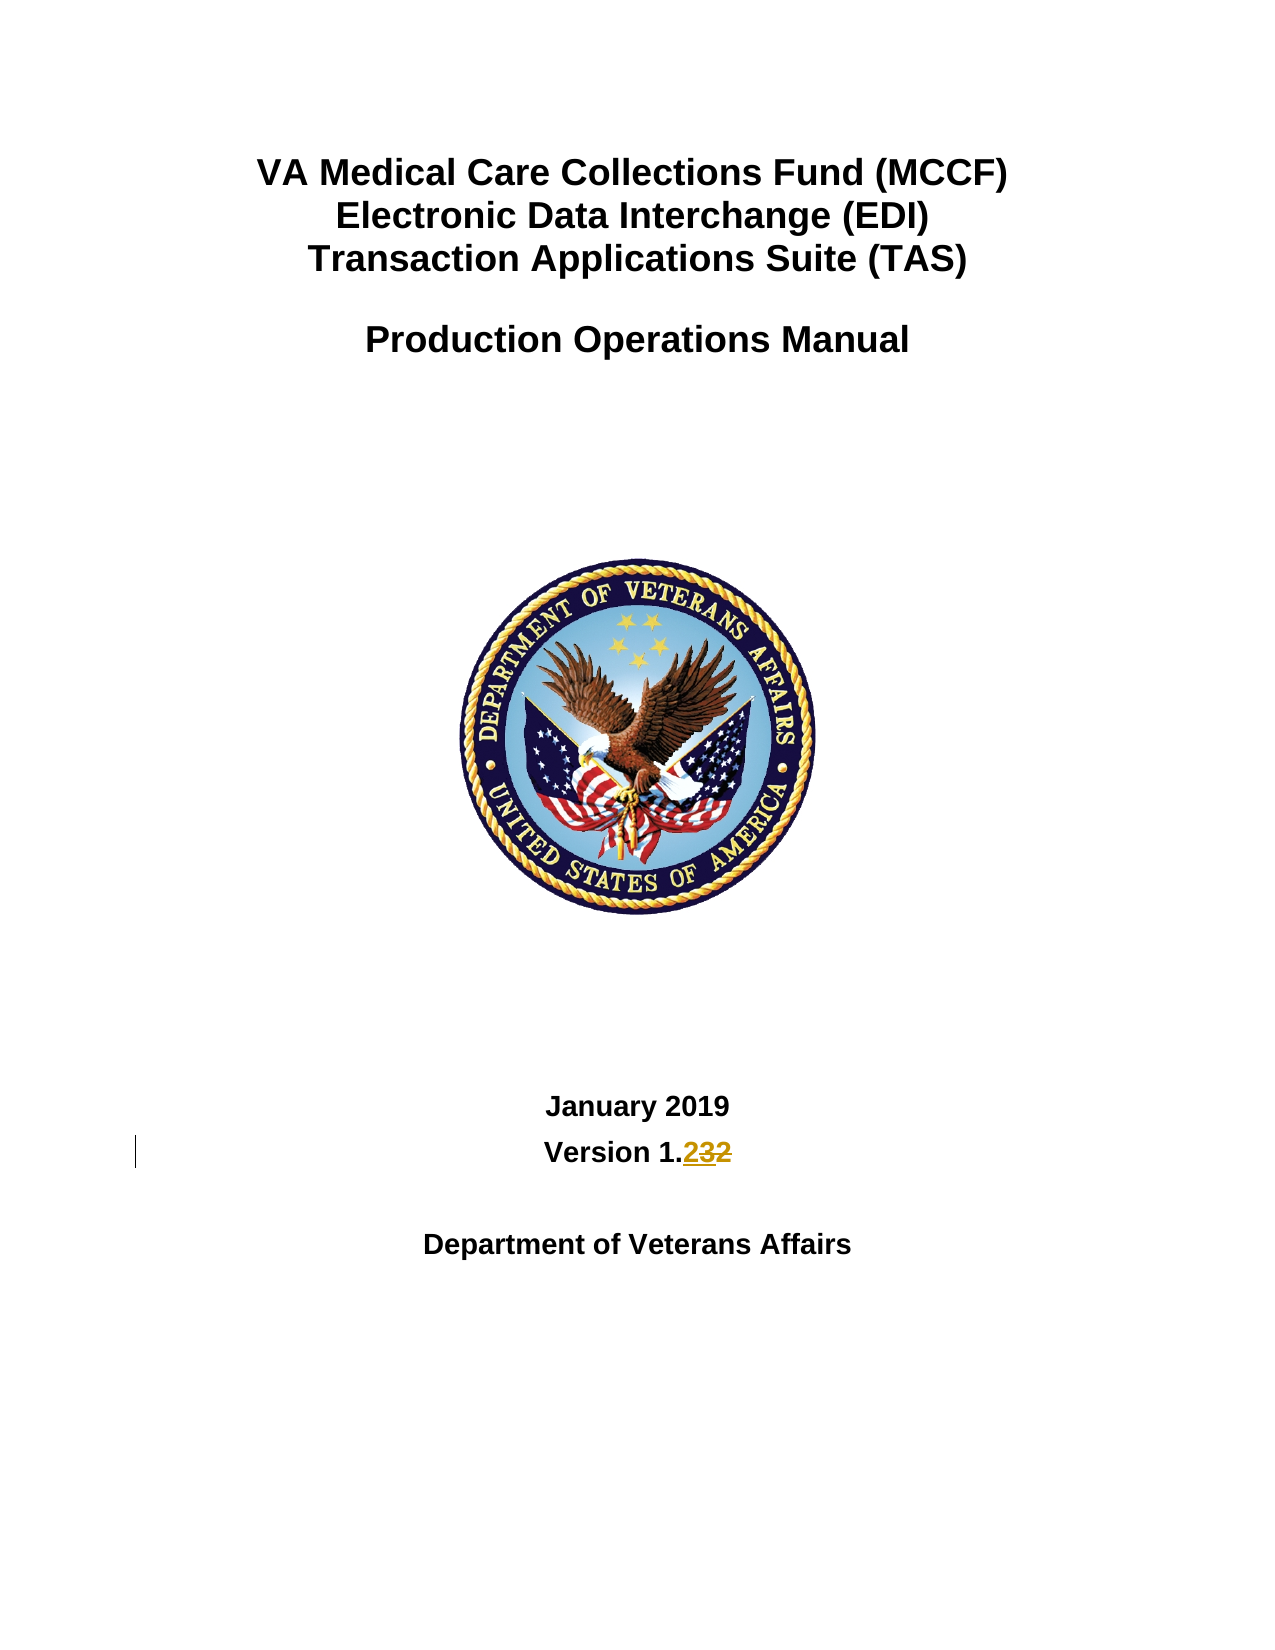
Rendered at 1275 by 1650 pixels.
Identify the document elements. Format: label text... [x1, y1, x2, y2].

title January 2019 [150, 1089, 1125, 1122]
title VA Medical Care Collections Fund (MCCF) Electronic Data Interchange (EDI) Transaction Applications Suite (TAS) [150, 150, 1125, 279]
picture [459, 558, 816, 915]
title Department of Veterans Affairs [150, 1227, 1125, 1260]
title Version 1. [150, 1135, 1125, 1168]
title Production Operations Manual [150, 317, 1125, 360]
